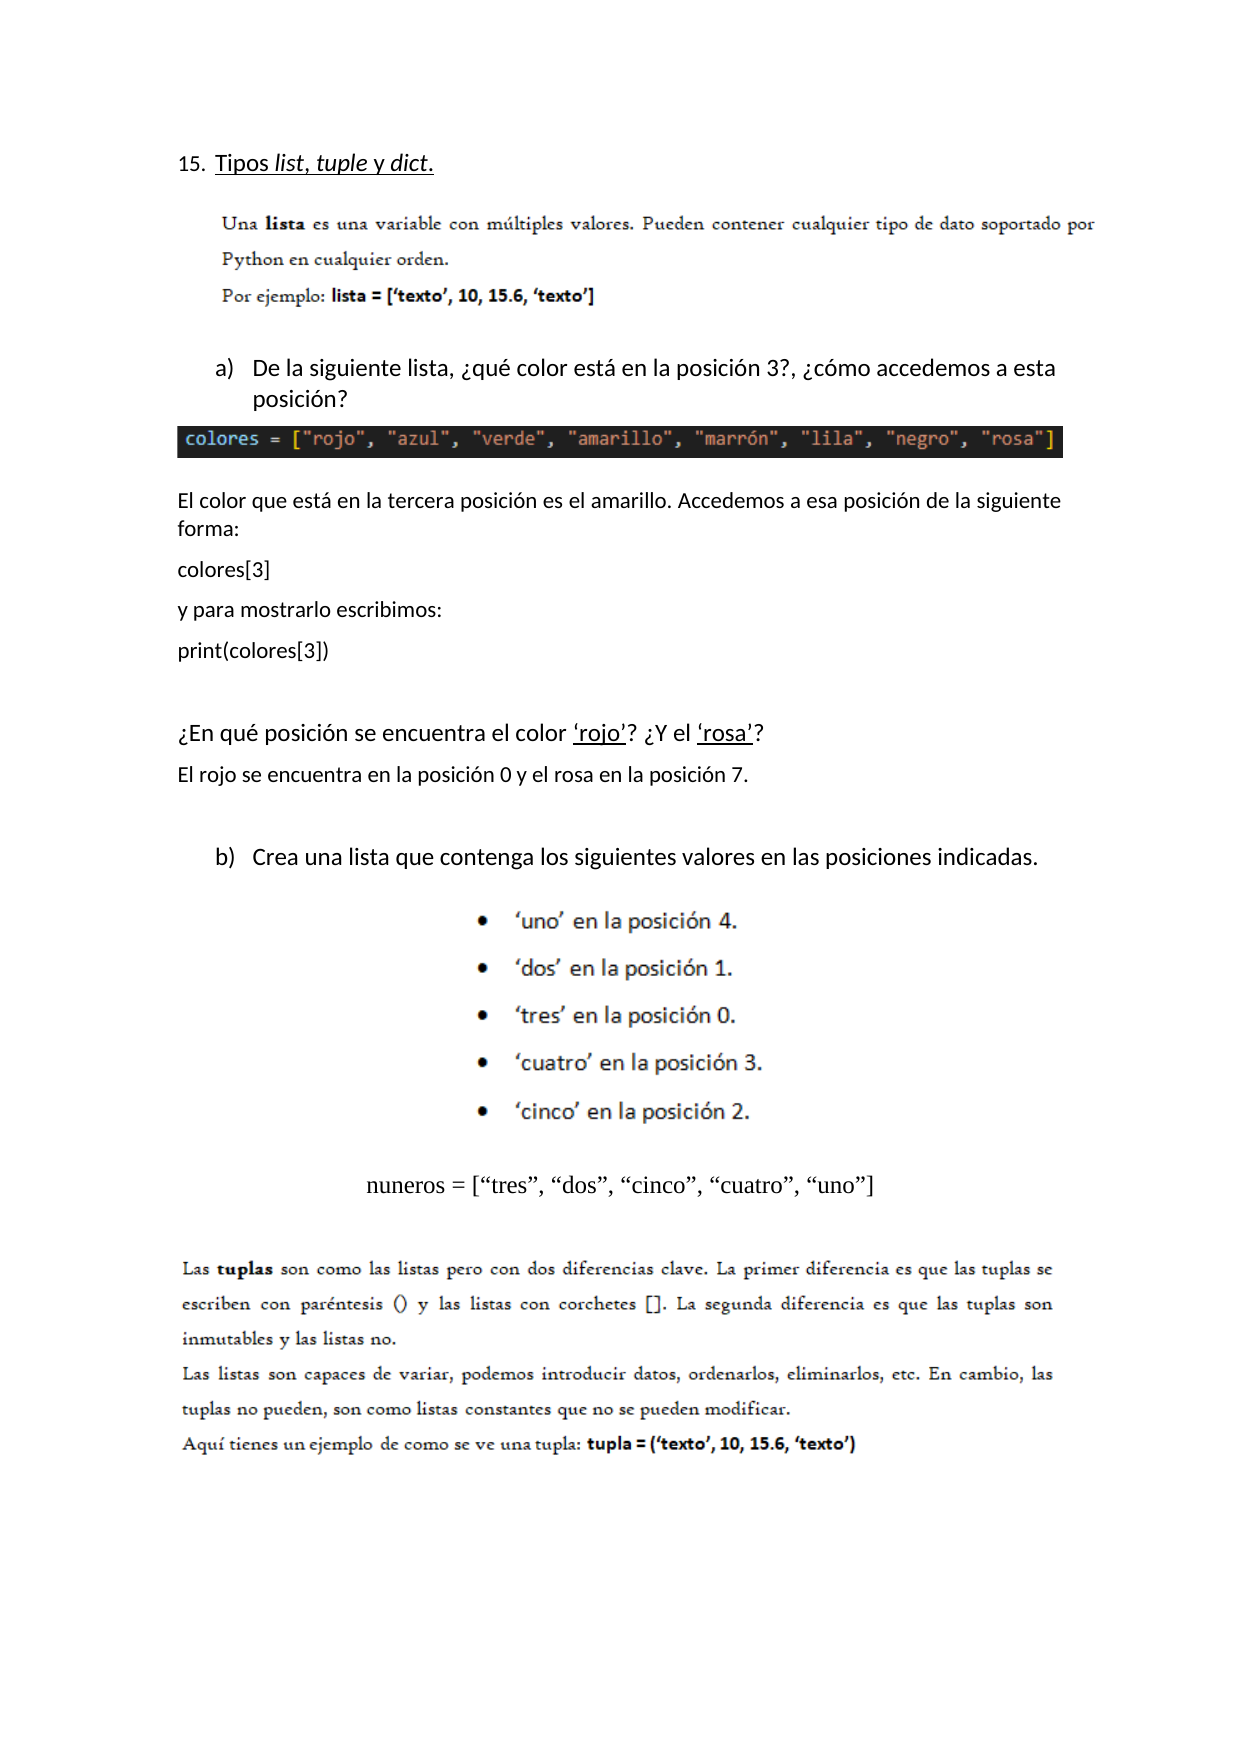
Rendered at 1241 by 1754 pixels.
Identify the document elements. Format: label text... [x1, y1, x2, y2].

picture [177, 1252, 1063, 1461]
text print(colores[3]) [177, 636, 1063, 664]
picture [214, 208, 1101, 312]
list De la siguiente lista, ¿qué color está en la posición 3?, ¿cómo accedemos a esta posición? [215, 352, 1063, 413]
list Crea una lista que contenga los siguientes valores en las posiciones indicadas. [215, 841, 1063, 872]
picture [467, 902, 774, 1135]
text ¿En qué posición se encuentra el color ‘rojo’? ¿Y el ‘rosa’? [177, 717, 1063, 747]
text colores[3] [177, 555, 1063, 583]
text y para mostrarlo escribimos: [177, 595, 1063, 623]
text nuneros = [“tres”, “dos”, “cinco”, “cuatro”, “uno”] [177, 1170, 1063, 1199]
text El rojo se encuentra en la posición 0 y el rosa en la posición 7. [177, 760, 1063, 788]
picture [177, 426, 1063, 458]
text El color que está en la tercera posición es el amarillo. Accedemos a esa posición de la siguiente forma: [177, 486, 1063, 542]
list Tipos list, tuple y dict. [177, 148, 1063, 178]
